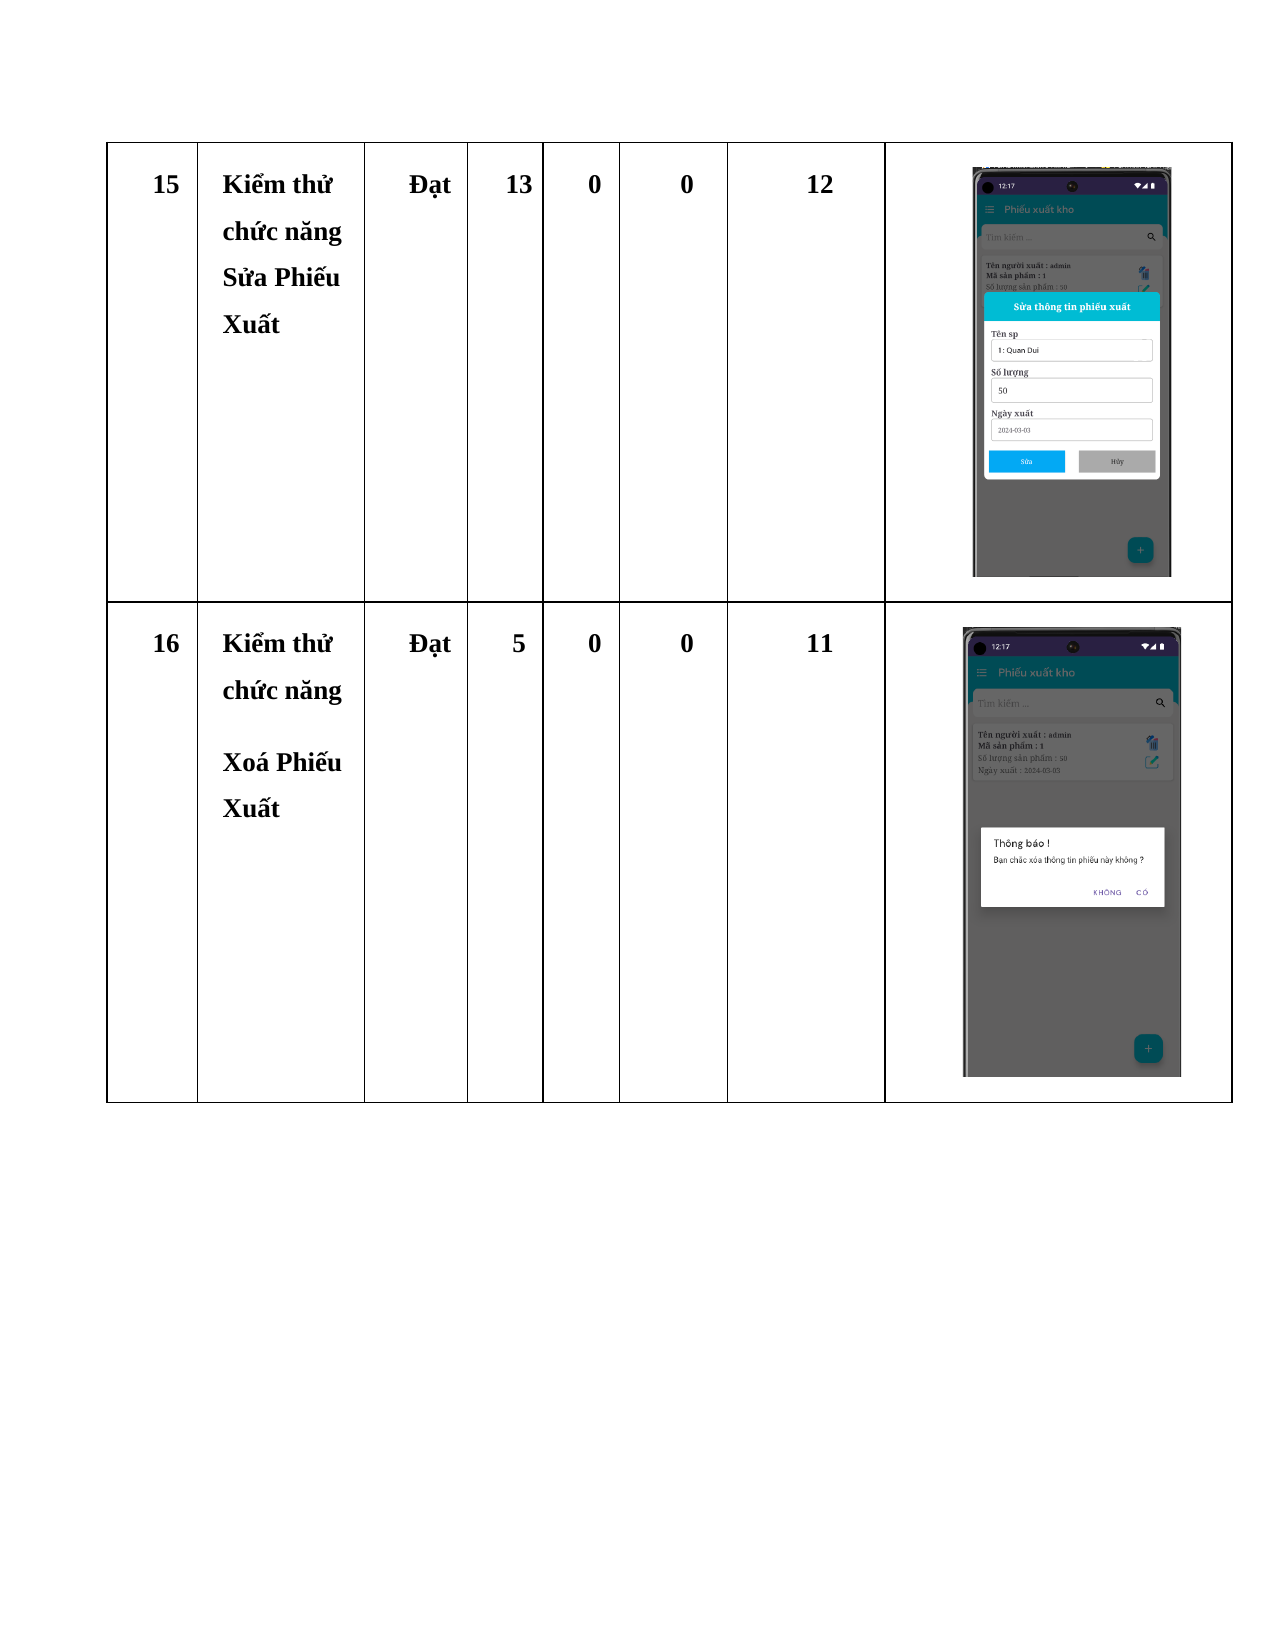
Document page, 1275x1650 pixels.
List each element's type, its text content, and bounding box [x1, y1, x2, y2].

table_cell [886, 143, 1231, 601]
table_cell 11 [728, 603, 884, 1102]
picture [962, 627, 1182, 1077]
table_cell 0 [544, 143, 619, 601]
table_cell Kiểm thử chức năng Xoá Phiếu Xuất [198, 603, 364, 1102]
table_cell Đạt [365, 603, 467, 1102]
picture [972, 167, 1172, 577]
table_cell 0 [620, 603, 727, 1102]
table_cell 0 [544, 603, 619, 1102]
table_cell 15 [108, 143, 197, 601]
table_cell 5 [468, 603, 542, 1102]
table_cell 12 [728, 143, 884, 601]
table_cell Đạt [365, 143, 467, 601]
table_cell 13 [468, 143, 542, 601]
table_cell 0 [620, 143, 727, 601]
table_cell 16 [108, 603, 197, 1102]
table_cell Kiểm thử chức năng Sửa Phiếu Xuất [198, 143, 364, 601]
table_cell [886, 603, 1231, 1102]
